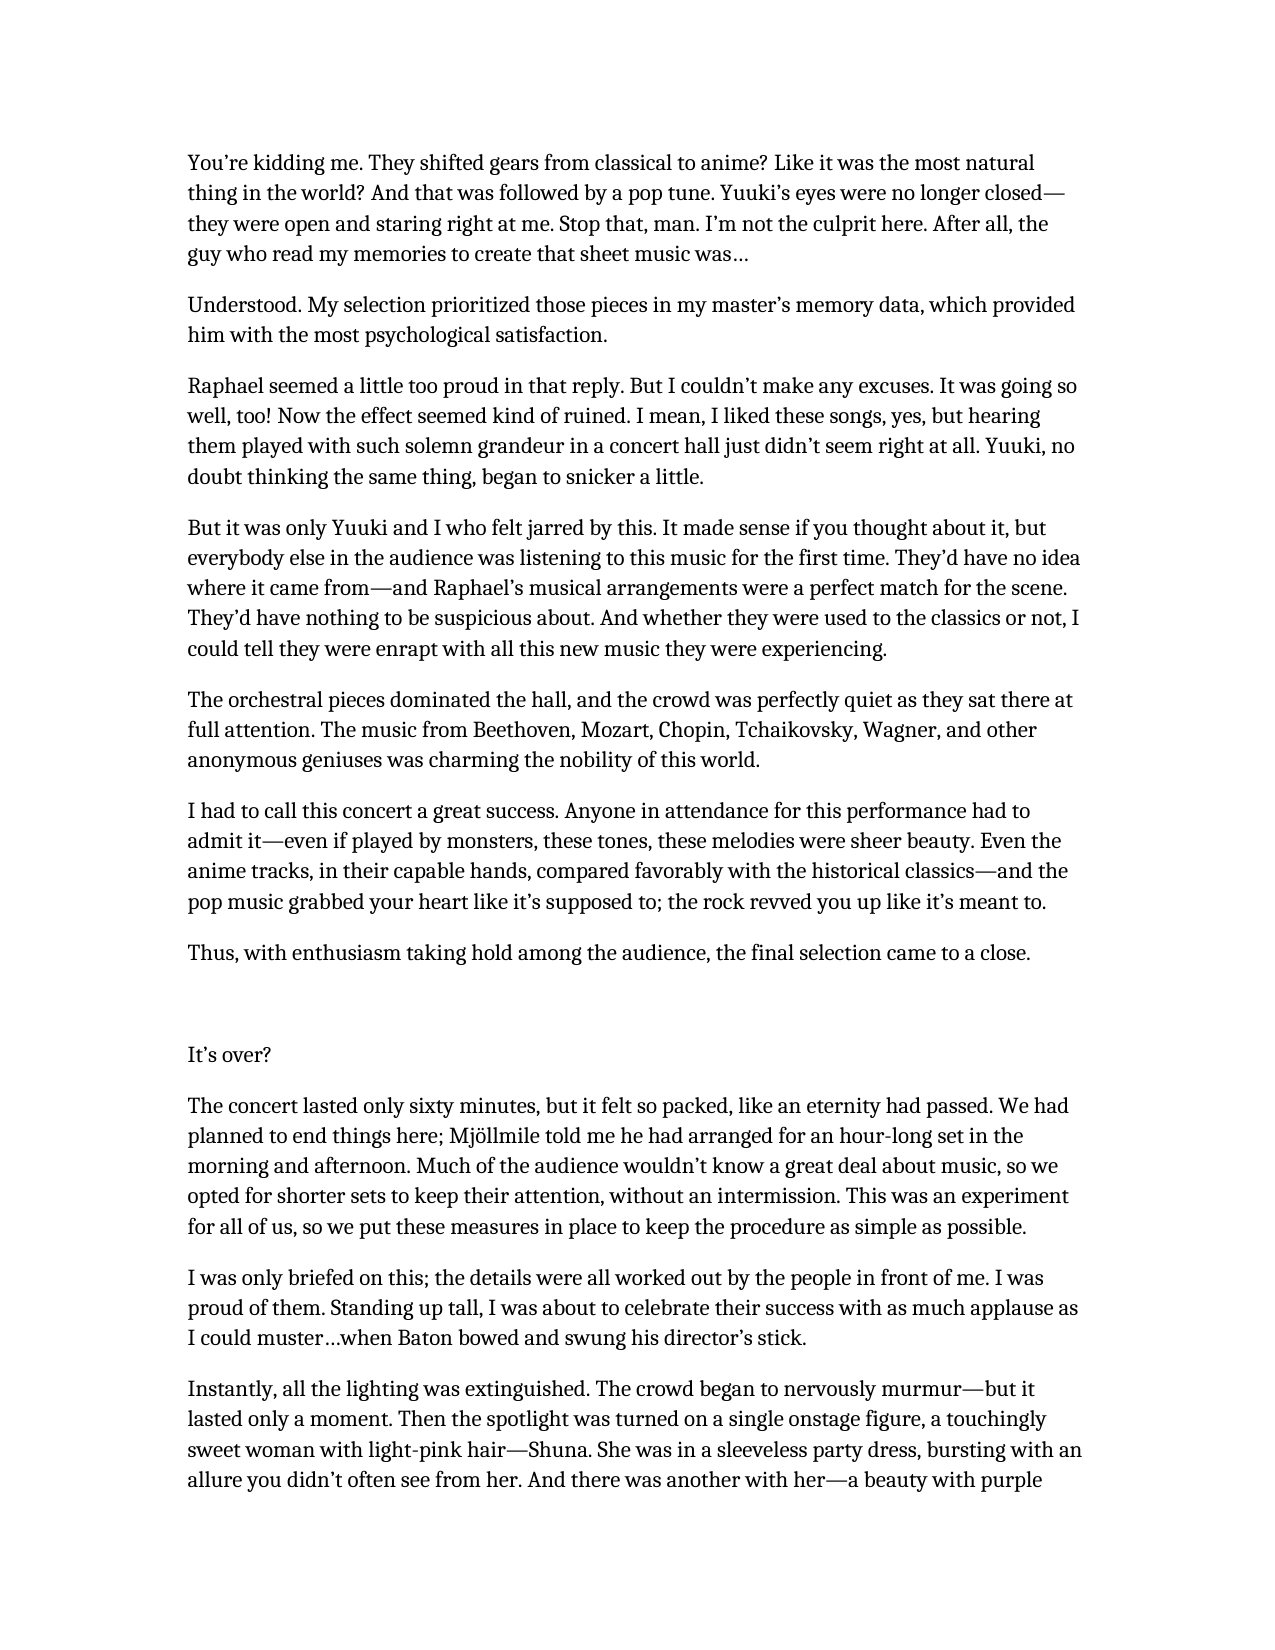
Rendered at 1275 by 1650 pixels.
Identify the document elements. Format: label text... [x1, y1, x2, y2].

text The orchestral pieces dominated the hall, and the crowd was perfectly quiet as they sat there at full attention. The music from Beethoven, Mozart, Chopin, Tchaikovsky, Wagner, and other anonymous geniuses was charming the nobility of this world. [187, 686, 1087, 773]
text I was only briefed on this; the details were all worked out by the people in front of me. I was proud of them. Standing up tall, I was about to celebrate their success with as much applause as I could muster…when Baton bowed and swung his director’s stick. [187, 1264, 1087, 1351]
text I had to call this concert a great success. Anyone in attendance for this performance had to admit it—even if played by monsters, these tones, these melodies were sheer beauty. Even the anime tracks, in their capable hands, compared favorably with the historical classics—and the pop music grabbed your heart like it’s supposed to; the rock revved you up like it’s meant to. [187, 798, 1087, 915]
text Raphael seemed a little too proud in that reply. But I couldn’t make any excuses. It was going so well, too! Now the effect seemed kind of ruined. I mean, I liked these songs, yes, but hearing them played with such solemn grandeur in a concert hall just didn’t seem right at all. Yuuki, no doubt thinking the same thing, began to snicker a little. [187, 373, 1087, 490]
text Understood. My selection prioritized those pieces in my master’s memory data, which provided him with the most psychological satisfaction. [187, 292, 1087, 348]
text But it was only Yuuki and I who felt jarred by this. It made sense if you thought about it, but everybody else in the audience was listening to this music for the first time. They’d have no idea where it came from—and Raphael’s musical arrangements were a perfect match for the scene. They’d have nothing to be suspicious about. And whether they were used to the classics or not, I could tell they were enrapt with all this new music they were experiencing. [187, 514, 1087, 662]
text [187, 1376, 1087, 1493]
text Thus, with enthusiasm taking hold among the audience, the final selection came to a close. [187, 939, 1087, 966]
text The concert lasted only sixty minutes, but it felt so packed, like an eternity had passed. We had planned to end things here; Mjöllmile told me he had arranged for an hour-long set in the morning and afternoon. Much of the audience wouldn’t know a great deal about music, so we opted for shorter sets to keep their attention, without an intermission. This was an experiment for all of us, so we put these measures in place to keep the procedure as simple as possible. [187, 1093, 1087, 1240]
text You’re kidding me. They shifted gears from classical to anime? Like it was the most natural thing in the world? And that was followed by a pop tune. Yuuki’s eyes were no longer closed—they were open and staring right at me. Stop that, man. I’m not the culprit here. After all, the guy who read my memories to create that sheet music was… [187, 150, 1087, 267]
text It’s over? [187, 1042, 1087, 1068]
